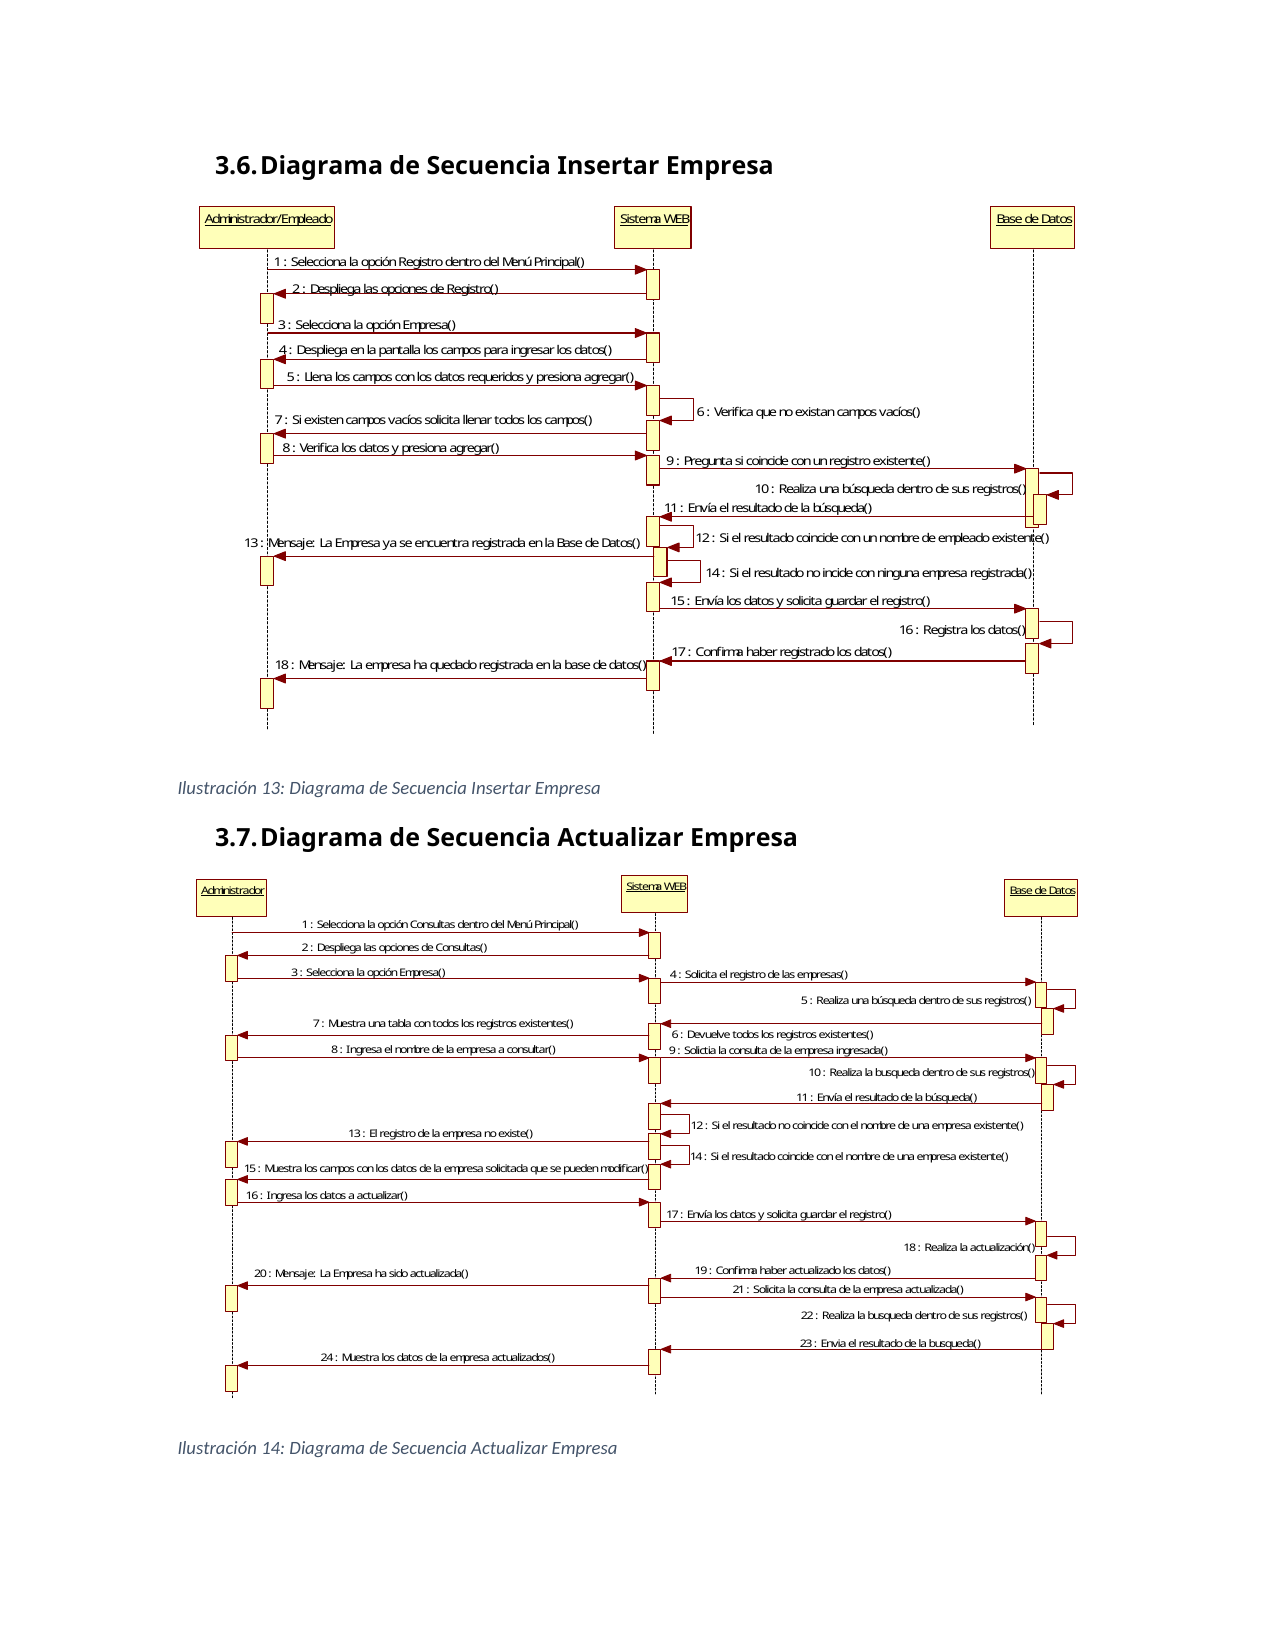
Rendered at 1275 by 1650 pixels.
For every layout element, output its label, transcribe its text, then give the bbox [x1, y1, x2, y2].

subtitle Diagrama de Secuencia Insertar Empresa [215, 148, 1098, 182]
subtitle Diagrama de Secuencia Actualizar Empresa [215, 820, 1098, 854]
